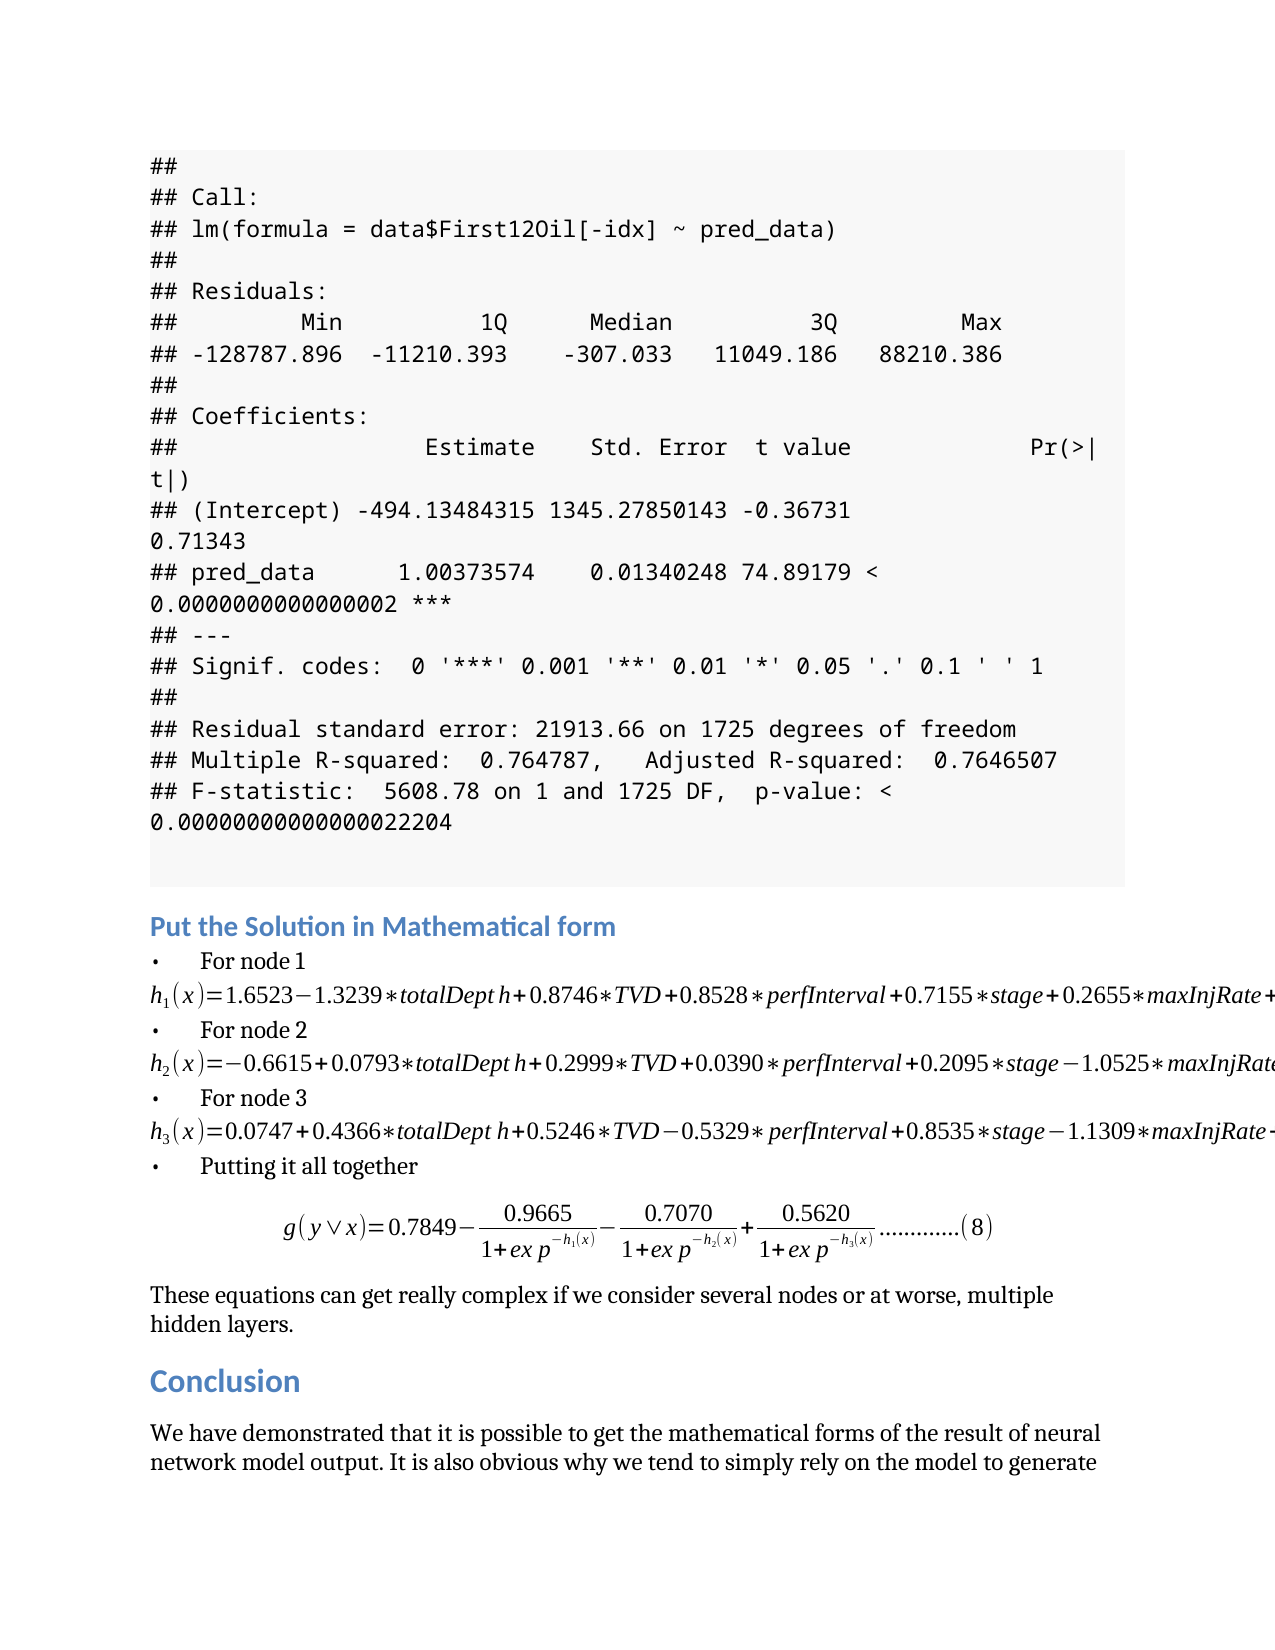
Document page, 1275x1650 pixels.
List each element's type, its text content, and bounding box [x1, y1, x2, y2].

list Putting it all together [150, 1152, 1125, 1181]
list For node 2 [150, 1016, 1125, 1044]
subtitle Put the Solution in Mathematical form [150, 908, 1125, 943]
text These equations can get really complex if we consider several nodes or at worse, multiple hidden layers. [150, 1281, 1125, 1339]
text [150, 1419, 1125, 1477]
list For node 1 [150, 947, 1125, 976]
text ## ## Call: ## lm(formula = data$First12Oil[-idx] ~ pred_data) ## ## Residuals: ## Min 1Q Median 3Q Max ## -128787.896 -11210.393 -307.033 11049.186 88210.386 ## ## Coefficients: ## Estimate Std. Error t value Pr(>|t|) ## (Intercept) -494.13484315 1345.27850143 -0.36731 0.71343 ## pred_data 1.00373574 0.01340248 74.89179 < 0.0000000000000002 *** ## --- ## Signif. codes: 0 '***' 0.001 '**' 0.01 '*' 0.05 '.' 0.1 ' ' 1 ## ## Residual standard error: 21913.66 on 1725 degrees of freedom ## Multiple R-squared: 0.764787, Adjusted R-squared: 0.7646507 ## F-statistic: 5608.78 on 1 and 1725 DF, p-value: < 0.00000000000000022204 [150, 150, 1125, 837]
list For node 3 [150, 1084, 1125, 1112]
subtitle Conclusion [150, 1360, 1125, 1401]
